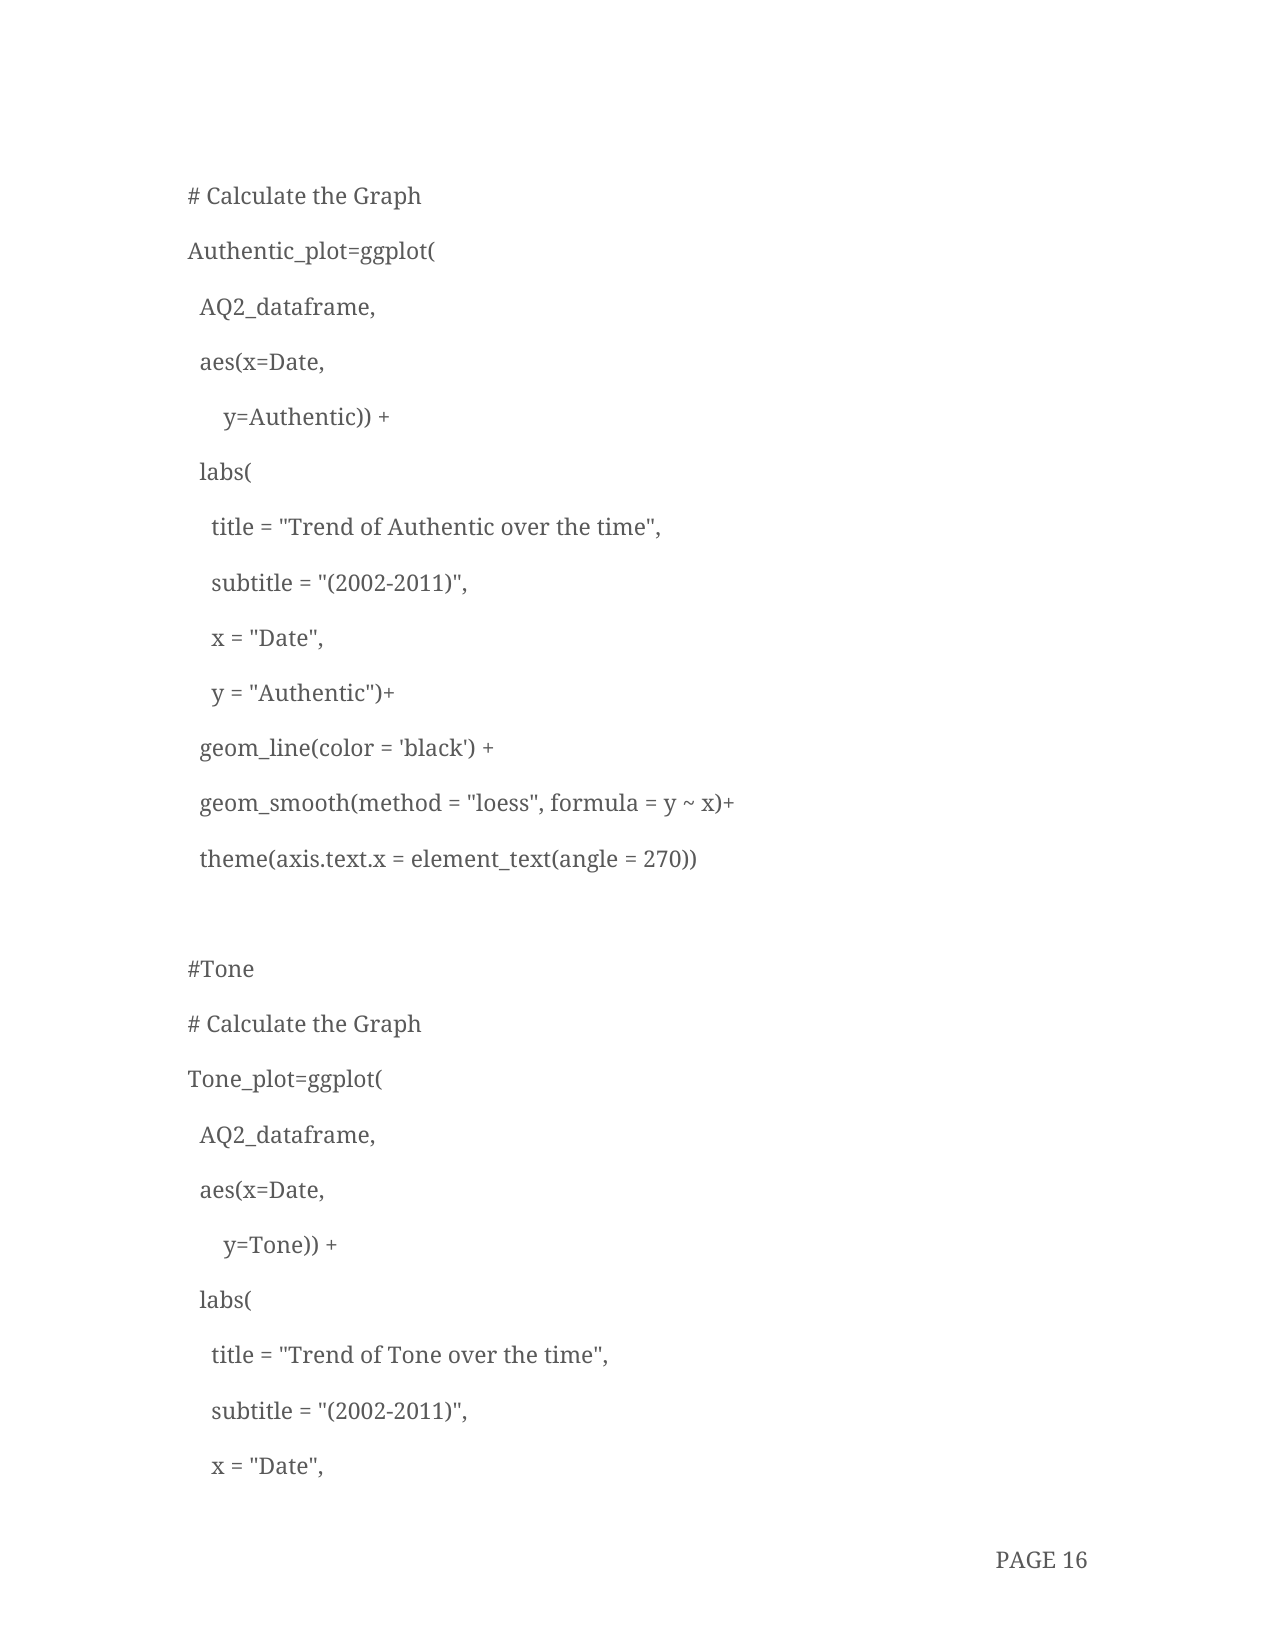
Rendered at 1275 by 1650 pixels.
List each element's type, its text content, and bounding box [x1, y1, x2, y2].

text AQ2_dataframe, [187, 290, 1087, 322]
text AQ2_dataframe, [187, 1118, 1087, 1150]
text Authentic_plot=ggplot( [187, 235, 1087, 266]
text geom_line(color = 'black') + [187, 732, 1087, 763]
text subtitle = "(2002-2011)", [187, 566, 1087, 598]
text aes(x=Date, [187, 346, 1087, 377]
text geom_smooth(method = "loess", formula = y ~ x)+ [187, 787, 1087, 818]
text # Calculate the Graph [187, 180, 1087, 211]
text #Tone [187, 953, 1087, 984]
text Tone_plot=ggplot( [187, 1063, 1087, 1094]
text labs( [187, 1284, 1087, 1315]
text y=Authentic)) + [187, 401, 1087, 432]
text x = "Date", [187, 1450, 1087, 1481]
text # Calculate the Graph [187, 1008, 1087, 1039]
text x = "Date", [187, 622, 1087, 653]
text y=Tone)) + [187, 1229, 1087, 1260]
text title = "Trend of Authentic over the time", [187, 511, 1087, 542]
text y = "Authentic")+ [187, 677, 1087, 708]
text subtitle = "(2002-2011)", [187, 1394, 1087, 1426]
text aes(x=Date, [187, 1174, 1087, 1205]
text labs( [187, 456, 1087, 487]
text title = "Trend of Tone over the time", [187, 1339, 1087, 1371]
text theme(axis.text.x = element_text(angle = 270)) [187, 842, 1087, 874]
